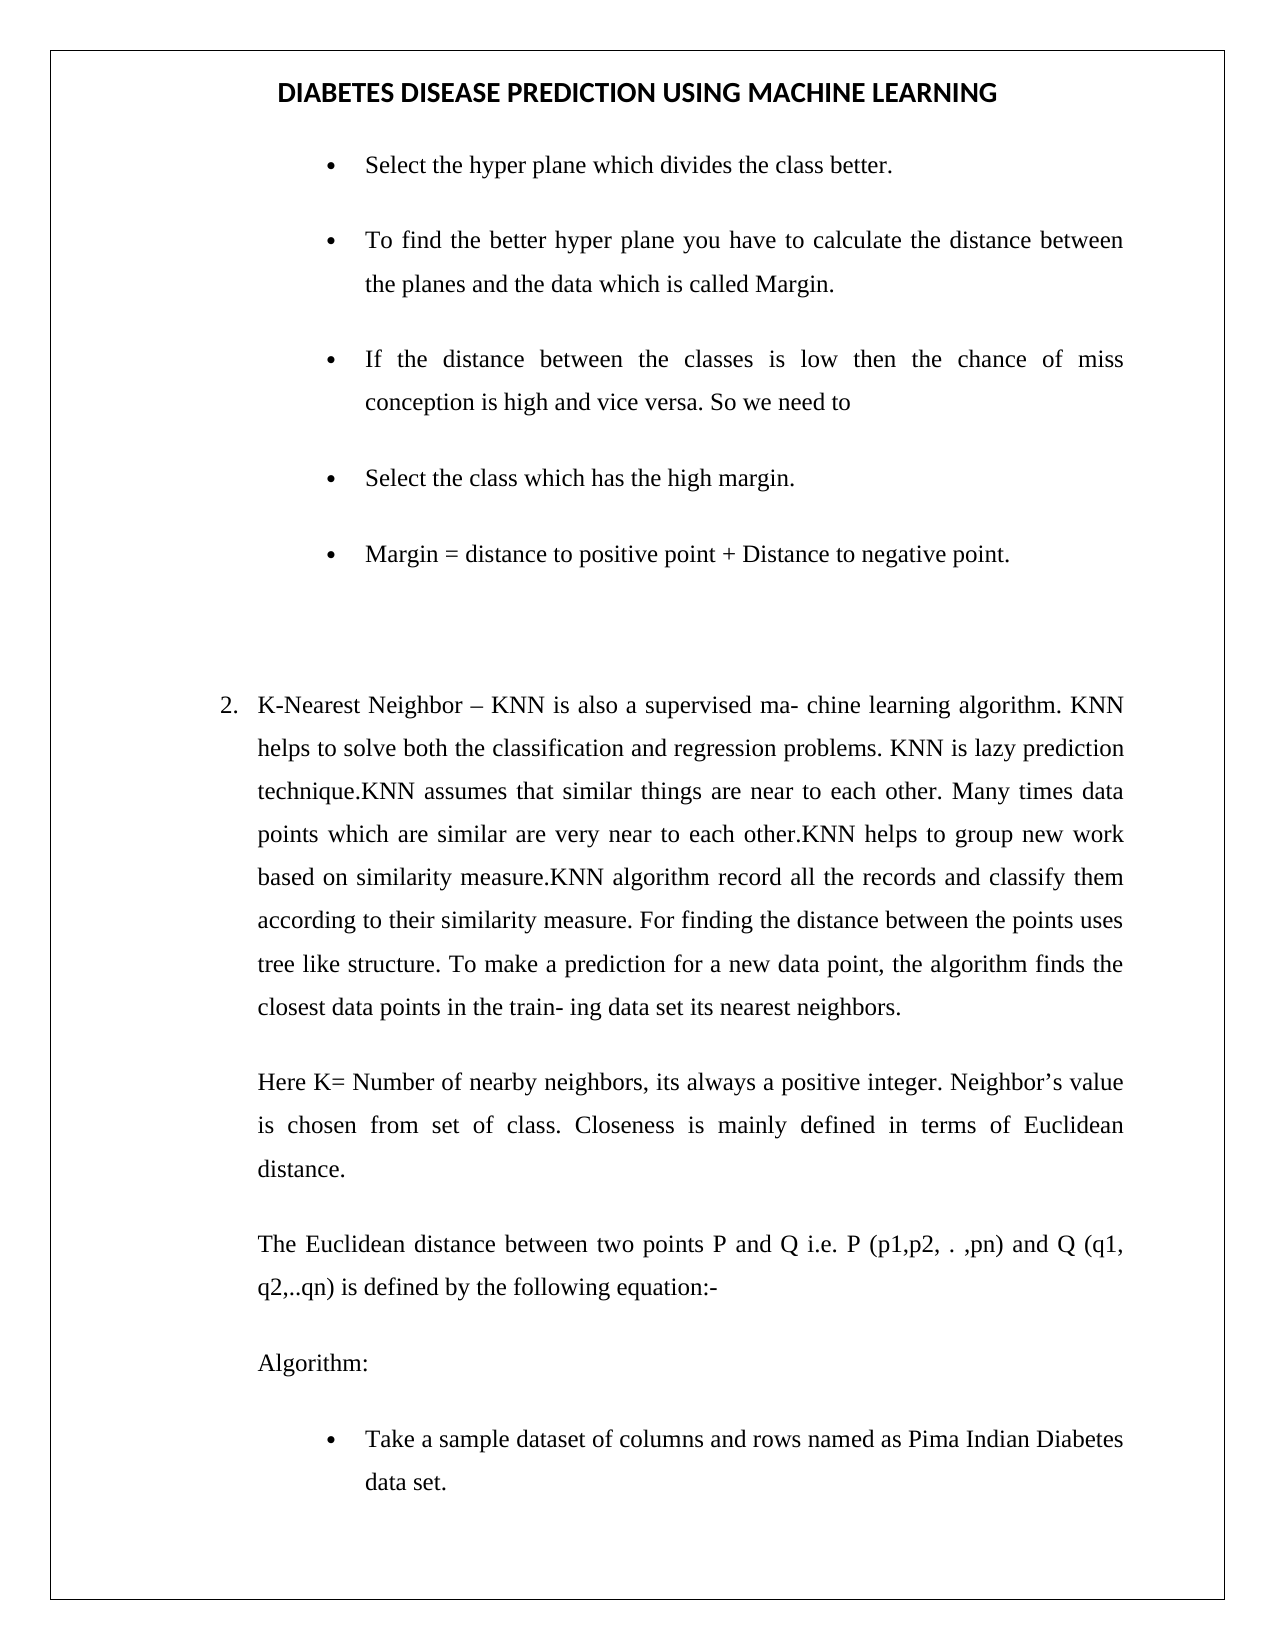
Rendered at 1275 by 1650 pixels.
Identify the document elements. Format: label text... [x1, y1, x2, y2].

text Algorithm: [257, 1348, 1125, 1377]
list To find the better hyper plane you have to calculate the distance between the planes and the data which is called Margin. [327, 226, 1125, 297]
list K-Nearest Neighbor – KNN is also a supervised ma- chine learning algorithm. KNN helps to solve both the classification and regression problems. KNN is lazy prediction technique.KNN assumes that similar things are near to each other. Many times data points which are similar are very near to each other.KNN helps to group new work based on similarity measure.KNN algorithm record all the records and classify them according to their similarity measure. For finding the distance between the points uses tree like structure. To make a prediction for a new data point, the algorithm finds the closest data points in the train- ing data set its nearest neighbors. [220, 690, 1125, 1021]
list Select the hyper plane which divides the class better. [327, 150, 1125, 179]
list Margin = distance to positive point + Distance to negative point. [327, 539, 1125, 567]
list Take a sample dataset of columns and rows named as Pima Indian Diabetes data set. [327, 1424, 1125, 1496]
text The Euclidean distance between two points P and Q i.e. P (p1,p2, . ,pn) and Q (q1, q2,..qn) is defined by the following equation:- [257, 1229, 1125, 1301]
list Select the class which has the high margin. [327, 463, 1125, 492]
list If the distance between the classes is low then the chance of miss conception is high and vice versa. So we need to [327, 344, 1125, 416]
text Here K= Number of nearby neighbors, its always a positive integer. Neighbor’s value is chosen from set of class. Closeness is mainly defined in terms of Euclidean distance. [257, 1067, 1125, 1182]
